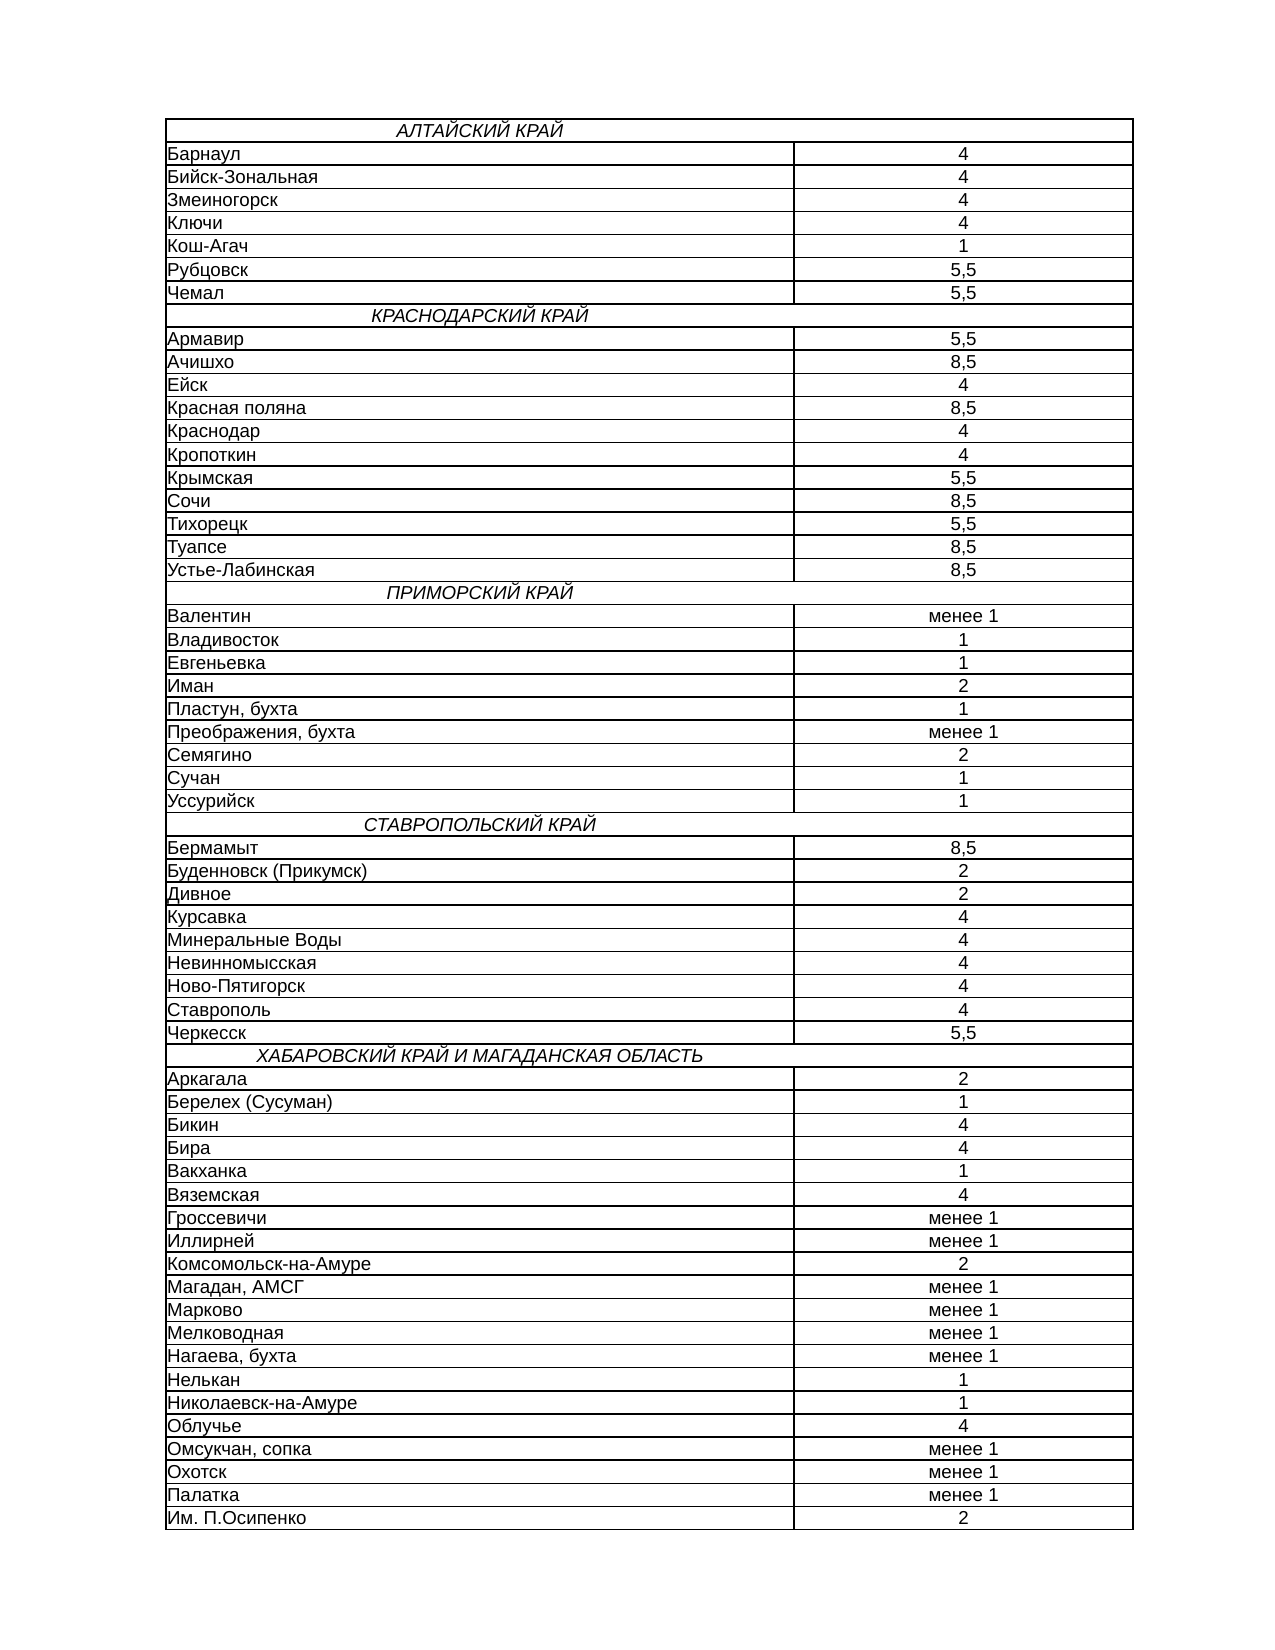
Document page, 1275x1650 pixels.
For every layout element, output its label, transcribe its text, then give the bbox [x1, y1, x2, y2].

table_cell 2 [795, 1507, 1132, 1529]
table_cell 1 [795, 628, 1132, 650]
table_cell Берелех (Сусуман) [167, 1091, 793, 1112]
table_cell 4 [795, 952, 1132, 974]
table_cell Иллирней [167, 1230, 793, 1251]
table_cell 8,5 [795, 351, 1132, 372]
table_cell 2 [795, 860, 1132, 881]
table_cell Краснодар [167, 420, 793, 442]
table_cell Гроссевичи [167, 1207, 793, 1228]
table_cell менее 1 [795, 1299, 1132, 1321]
table_cell Буденновск (Прикумск) [167, 860, 793, 881]
table_cell Евгеньевка [167, 652, 793, 673]
table_cell Им. П.Осипенко [167, 1507, 793, 1529]
table_cell менее 1 [795, 1322, 1132, 1344]
table_cell менее 1 [795, 1461, 1132, 1482]
table_cell Вяземская [167, 1183, 793, 1205]
table_cell [794, 1045, 1132, 1066]
table_cell 1 [795, 1392, 1132, 1413]
table_cell КРАСНОДАРСКИЙ КРАЙ [167, 305, 794, 326]
table_cell ПРИМОРСКИЙ КРАЙ [167, 582, 794, 604]
table_cell менее 1 [795, 1484, 1132, 1506]
table_cell 4 [795, 212, 1132, 234]
table_cell Ново-Пятигорск [167, 975, 793, 997]
table_cell Бира [167, 1137, 793, 1159]
table_cell Марково [167, 1299, 793, 1321]
table_cell Минеральные Воды [167, 929, 793, 951]
table_cell 5,5 [795, 513, 1132, 534]
table_cell [794, 120, 1132, 141]
table_cell Валентин [167, 605, 793, 627]
table_cell Ставрополь [167, 998, 793, 1020]
table_cell ХАБАРОВСКИЙ КРАЙ И МАГАДАНСКАЯ ОБЛАСТЬ [167, 1045, 794, 1066]
table_cell 4 [795, 1137, 1132, 1159]
table_cell Барнаул [167, 143, 793, 164]
table_cell СТАВРОПОЛЬСКИЙ КРАЙ [167, 813, 794, 835]
table_cell Омсукчан, сопка [167, 1438, 793, 1459]
table_cell Кош-Агач [167, 235, 793, 257]
table_cell менее 1 [795, 605, 1132, 627]
table_cell 4 [795, 929, 1132, 951]
table_cell Нелькан [167, 1368, 793, 1390]
table_cell Сочи [167, 490, 793, 511]
table_cell [794, 813, 1132, 835]
table_cell 4 [795, 1183, 1132, 1205]
table_cell Ейск [167, 374, 793, 396]
table_cell Охотск [167, 1461, 793, 1482]
table_cell 1 [795, 235, 1132, 257]
table_cell 4 [795, 906, 1132, 927]
table_cell [794, 582, 1132, 604]
table_cell Уссурийск [167, 790, 793, 812]
table_cell 5,5 [795, 328, 1132, 349]
table_cell Аркагала [167, 1068, 793, 1089]
table_cell менее 1 [795, 1438, 1132, 1459]
table_cell Курсавка [167, 906, 793, 927]
table_cell менее 1 [795, 1230, 1132, 1251]
table_cell Пластун, бухта [167, 698, 793, 719]
table_cell Владивосток [167, 628, 793, 650]
table_cell Туапсе [167, 536, 793, 557]
table_cell менее 1 [795, 1345, 1132, 1367]
table_cell 5,5 [795, 1022, 1132, 1043]
table_cell 4 [795, 1114, 1132, 1136]
table_cell 4 [795, 975, 1132, 997]
table_cell 4 [795, 420, 1132, 442]
table_cell 8,5 [795, 837, 1132, 858]
table_cell Вакханка [167, 1160, 793, 1182]
table_cell [794, 305, 1132, 326]
table_cell Красная поляна [167, 397, 793, 419]
table_cell менее 1 [795, 1207, 1132, 1228]
table_cell 1 [795, 790, 1132, 812]
table_cell 2 [795, 883, 1132, 904]
table_cell Змеиногорск [167, 189, 793, 211]
table_cell Устье-Лабинская [167, 559, 793, 581]
table_cell 5,5 [795, 282, 1132, 303]
table_cell Николаевск-на-Амуре [167, 1392, 793, 1413]
table_cell 8,5 [795, 397, 1132, 419]
table_cell 8,5 [795, 536, 1132, 557]
table_cell Тихорецк [167, 513, 793, 534]
table_cell Ключи [167, 212, 793, 234]
table_cell 4 [795, 443, 1132, 465]
table_cell Семягино [167, 744, 793, 766]
table_cell 1 [795, 698, 1132, 719]
table_cell Мелководная [167, 1322, 793, 1344]
table_cell Магадан, АМСГ [167, 1276, 793, 1297]
table_cell Преображения, бухта [167, 721, 793, 742]
table_cell 8,5 [795, 559, 1132, 581]
table_cell 1 [795, 1160, 1132, 1182]
table_cell Чемал [167, 282, 793, 303]
table_cell 2 [795, 1068, 1132, 1089]
table_cell Черкесск [167, 1022, 793, 1043]
table_cell менее 1 [795, 1276, 1132, 1297]
table_cell Рубцовск [167, 258, 793, 280]
table_cell Кропоткин [167, 443, 793, 465]
table_cell 4 [795, 998, 1132, 1020]
table_cell Бийск-Зональная [167, 166, 793, 187]
table_cell 5,5 [795, 258, 1132, 280]
table_cell Армавир [167, 328, 793, 349]
table_cell Крымская [167, 467, 793, 488]
table_cell 4 [795, 1415, 1132, 1436]
table_cell Дивное [167, 883, 793, 904]
table_cell Бикин [167, 1114, 793, 1136]
table_cell 8,5 [795, 490, 1132, 511]
table_cell 4 [795, 166, 1132, 187]
table_cell Облучье [167, 1415, 793, 1436]
table_cell Комсомольск-на-Амуре [167, 1253, 793, 1274]
table_cell 2 [795, 1253, 1132, 1274]
table_cell 4 [795, 189, 1132, 211]
table_cell Ачишхо [167, 351, 793, 372]
table_cell Невинномысская [167, 952, 793, 974]
table_cell Нагаева, бухта [167, 1345, 793, 1367]
table_cell 1 [795, 1091, 1132, 1112]
table_cell 4 [795, 143, 1132, 164]
table_cell Иман [167, 675, 793, 696]
table_cell Палатка [167, 1484, 793, 1506]
table_cell 5,5 [795, 467, 1132, 488]
table_cell 1 [795, 652, 1132, 673]
table_cell 2 [795, 744, 1132, 766]
table_cell менее 1 [795, 721, 1132, 742]
table_cell Сучан [167, 767, 793, 789]
table_cell 4 [795, 374, 1132, 396]
table_cell АЛТАЙСКИЙ КРАЙ [167, 120, 794, 141]
table_cell 2 [795, 675, 1132, 696]
table_cell Бермамыт [167, 837, 793, 858]
table_cell 1 [795, 767, 1132, 789]
table_cell 1 [795, 1368, 1132, 1390]
